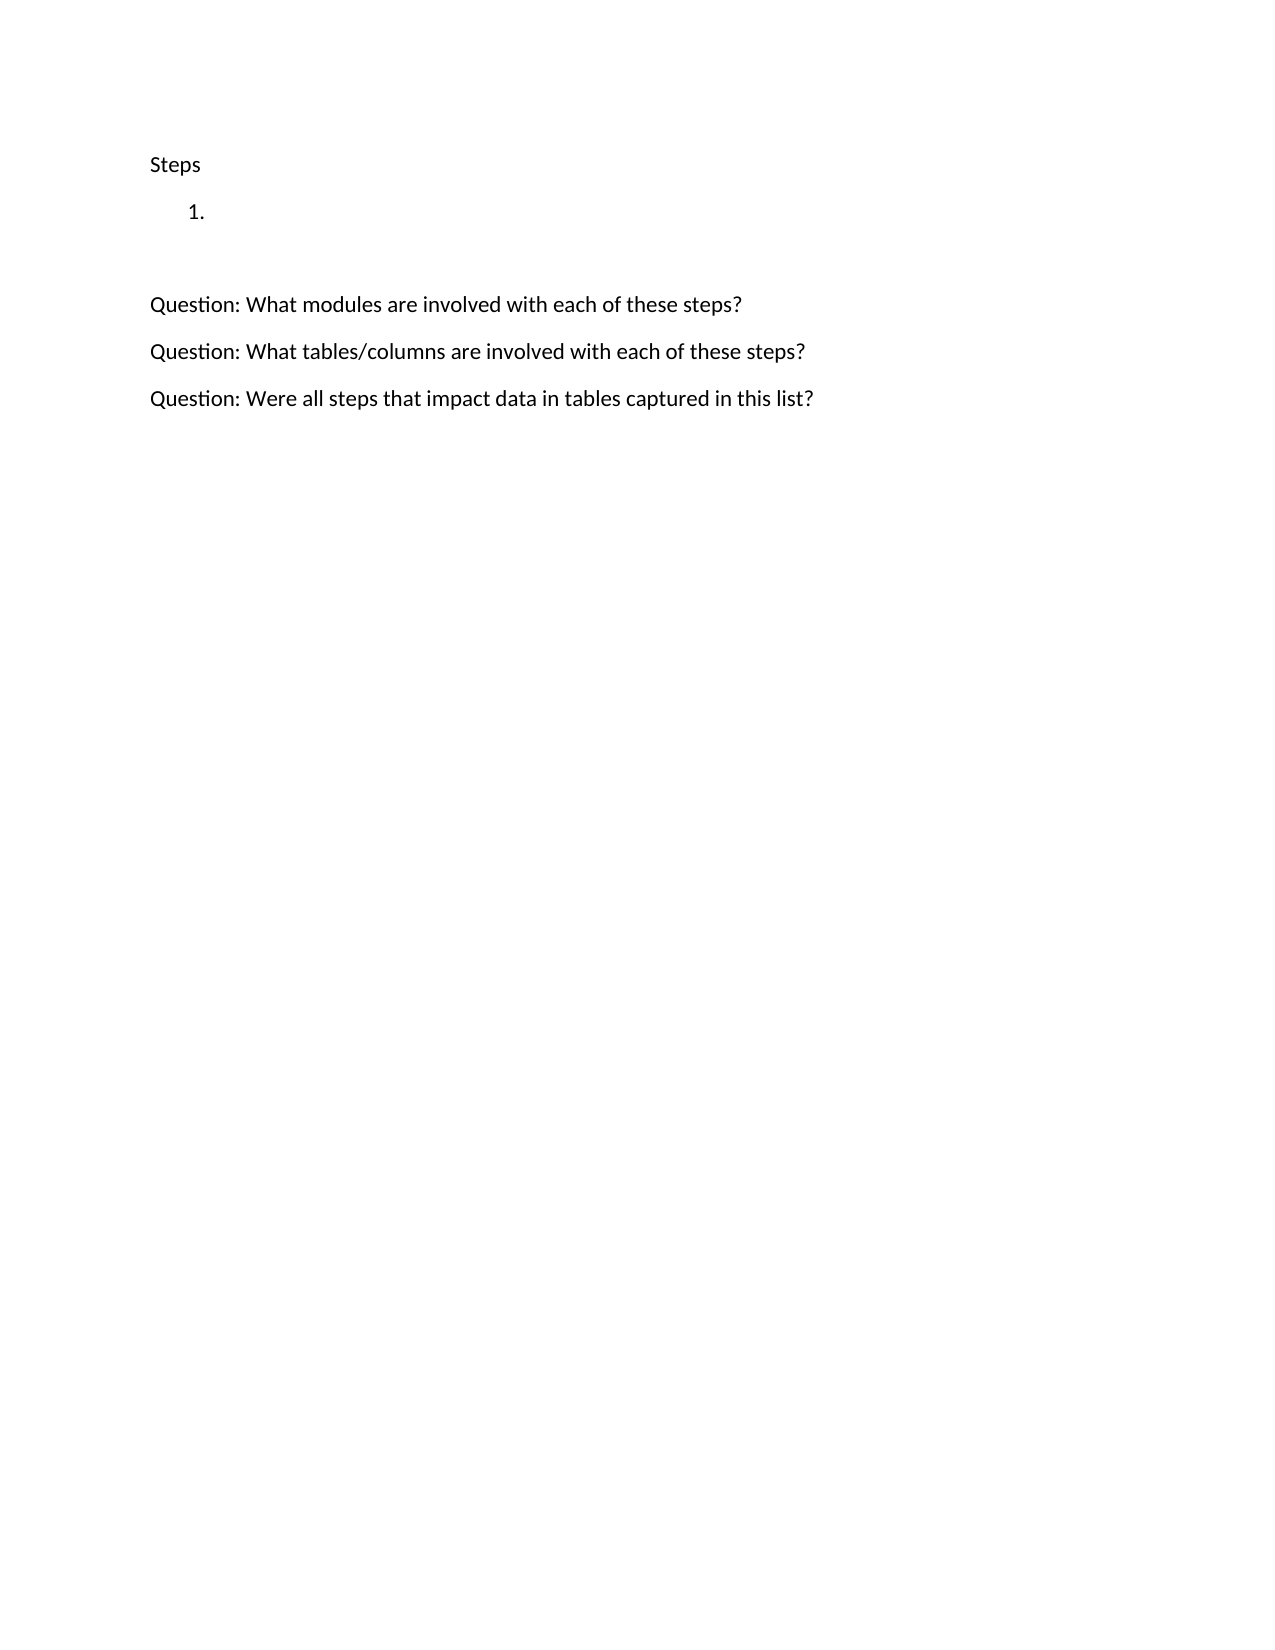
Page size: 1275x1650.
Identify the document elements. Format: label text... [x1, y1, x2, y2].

text Question: Were all steps that impact data in tables captured in this list? [150, 384, 1125, 412]
text Question: What tables/columns are involved with each of these steps? [150, 337, 1125, 366]
text Question: What modules are involved with each of these steps? [150, 291, 1125, 319]
text Steps [150, 150, 1125, 178]
